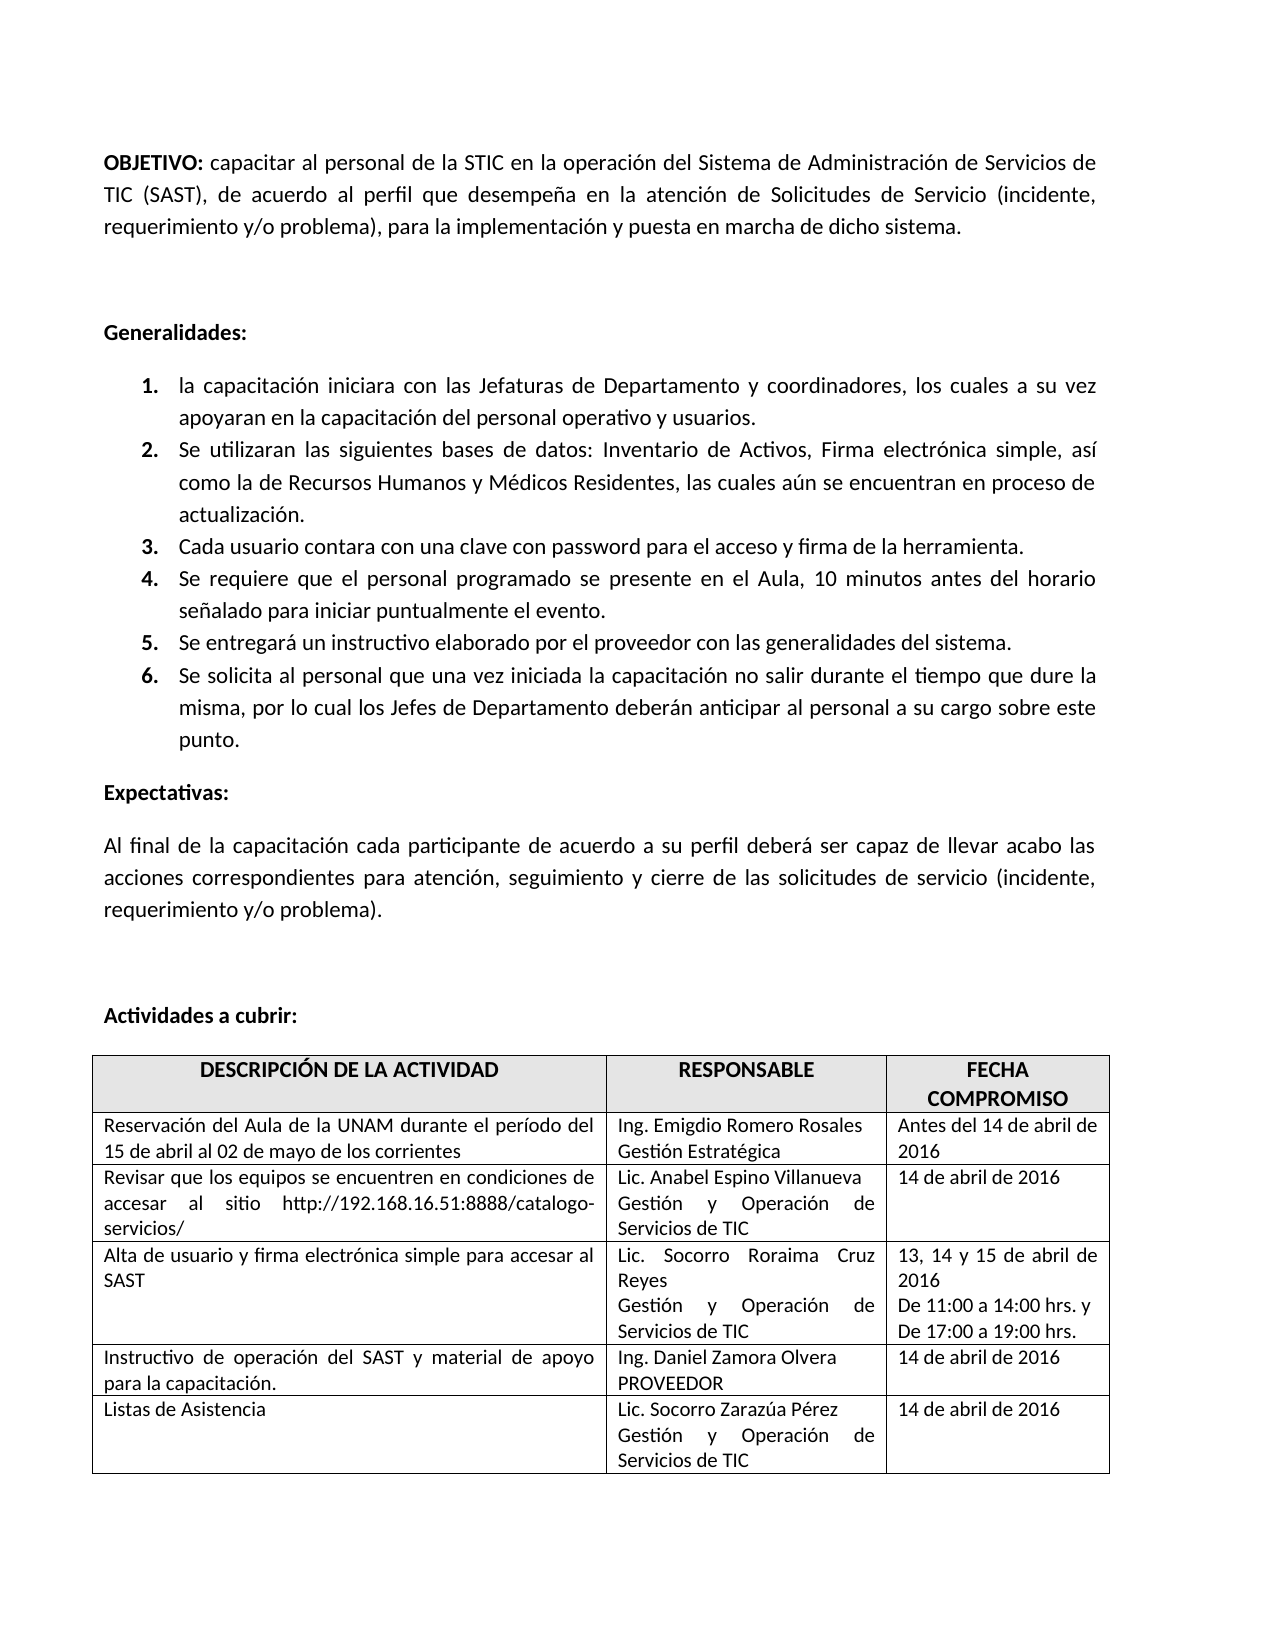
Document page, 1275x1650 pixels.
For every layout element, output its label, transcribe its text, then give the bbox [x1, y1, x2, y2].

list Se solicita al personal que una vez iniciada la capacitación no salir durante el tiempo que dure la misma, por lo cual los Jefes de Departamento deberán anticipar al personal a su cargo sobre este punto. [141, 661, 1098, 753]
table_cell Revisar que los equipos se encuentren en condiciones de accesar al sitio http://192.168.16.51:8888/catalogo-servicios/ [93, 1165, 606, 1241]
list Cada usuario contara con una clave con password para el acceso y firma de la herramienta. [141, 532, 1098, 560]
table_cell Listas de Asistencia [93, 1396, 606, 1473]
table_cell Lic. Socorro Roraima Cruz Reyes Gestión y Operación de Servicios de TIC [607, 1242, 886, 1343]
list Se utilizaran las siguientes bases de datos: Inventario de Activos, Firma electrónica simple, así como la de Recursos Humanos y Médicos Residentes, las cuales aún se encuentran en proceso de actualización. [141, 435, 1098, 528]
table_cell Ing. Emigdio Romero Rosales Gestión Estratégica [607, 1113, 886, 1163]
table_cell Reservación del Aula de la UNAM durante el período del 15 de abril al 02 de mayo de los corrientes [93, 1113, 606, 1163]
table_cell 14 de abril de 2016 [887, 1345, 1109, 1395]
text Al final de la capacitación cada participante de acuerdo a su perfil deberá ser capaz de llevar acabo las acciones correspondientes para atención, seguimiento y cierre de las solicitudes de servicio (incidente, requerimiento y/o problema). [103, 831, 1098, 923]
text OBJETIVO: capacitar al personal de la STIC en la operación del Sistema de Administración de Servicios de TIC (SAST), de acuerdo al perfil que desempeña en la atención de Solicitudes de Servicio (incidente, requerimiento y/o problema), para la implementación y puesta en marcha de dicho sistema. [103, 148, 1098, 240]
table_header FECHA COMPROMISO [887, 1056, 1109, 1112]
text Expectativas: [103, 778, 1098, 806]
list Se requiere que el personal programado se presente en el Aula, 10 minutos antes del horario señalado para iniciar puntualmente el evento. [141, 564, 1098, 624]
table_cell Ing. Daniel Zamora Olvera PROVEEDOR [607, 1345, 886, 1395]
table_cell Lic. Socorro Zarazúa Pérez Gestión y Operación de Servicios de TIC [607, 1396, 886, 1473]
text Actividades a cubrir: [103, 1002, 1098, 1029]
table_cell Antes del 14 de abril de 2016 [887, 1113, 1109, 1163]
list Se entregará un instructivo elaborado por el proveedor con las generalidades del sistema. [141, 628, 1098, 657]
table_cell Lic. Anabel Espino Villanueva Gestión y Operación de Servicios de TIC [607, 1165, 886, 1241]
table_cell 13, 14 y 15 de abril de 2016 De 11:00 a 14:00 hrs. y De 17:00 a 19:00 hrs. [887, 1242, 1109, 1343]
text Generalidades: [103, 318, 1098, 346]
table_cell 14 de abril de 2016 [887, 1165, 1109, 1241]
table_cell 14 de abril de 2016 [887, 1396, 1109, 1473]
table_header DESCRIPCIÓN DE LA ACTIVIDAD [93, 1056, 606, 1112]
table_cell Alta de usuario y firma electrónica simple para accesar al SAST [93, 1242, 606, 1343]
list la capacitación iniciara con las Jefaturas de Departamento y coordinadores, los cuales a su vez apoyaran en la capacitación del personal operativo y usuarios. [141, 371, 1098, 431]
table_cell Instructivo de operación del SAST y material de apoyo para la capacitación. [93, 1345, 606, 1395]
table_header RESPONSABLE [607, 1056, 886, 1112]
